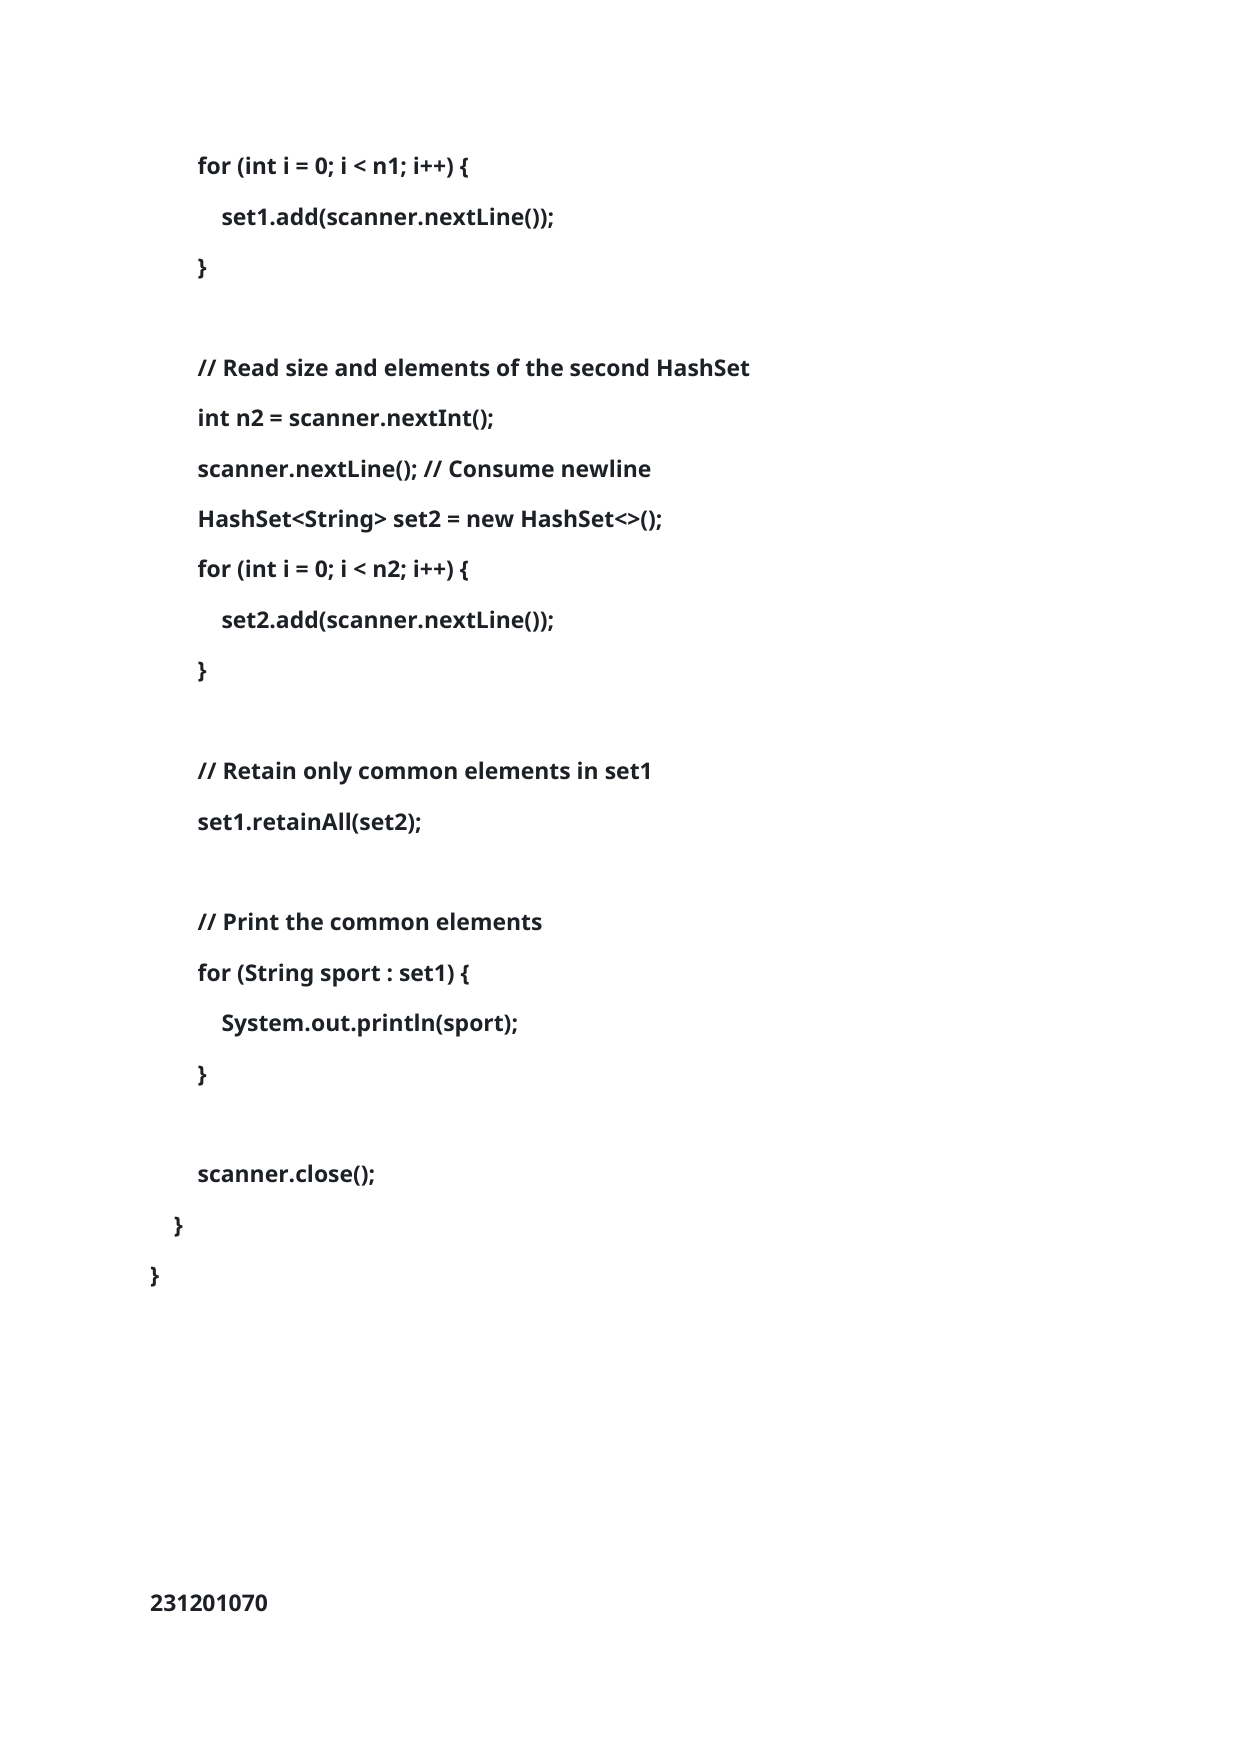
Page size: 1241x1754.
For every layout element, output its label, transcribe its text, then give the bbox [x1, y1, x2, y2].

text // Retain only common elements in set1 [150, 755, 1090, 786]
text } [150, 654, 1090, 685]
text set1.add(scanner.nextLine()); [150, 200, 1090, 232]
text for (int i = 0; i < n1; i++) { [150, 150, 1090, 181]
text } [150, 1259, 1090, 1290]
text } [150, 1057, 1090, 1089]
text } [150, 1209, 1090, 1240]
text } [150, 251, 1090, 282]
text System.out.println(sport); [150, 1007, 1090, 1038]
text scanner.close(); [150, 1158, 1090, 1189]
text for (int i = 0; i < n2; i++) { [150, 553, 1090, 584]
text scanner.nextLine(); // Consume newline [150, 452, 1090, 484]
text set2.add(scanner.nextLine()); [150, 604, 1090, 635]
text set1.retainAll(set2); [150, 805, 1090, 837]
text HashSet<String> set2 = new HashSet<>(); [150, 503, 1090, 534]
text // Read size and elements of the second HashSet [150, 352, 1090, 383]
text for (String sport : set1) { [150, 957, 1090, 988]
text int n2 = scanner.nextInt(); [150, 402, 1090, 433]
text // Print the common elements [150, 906, 1090, 937]
